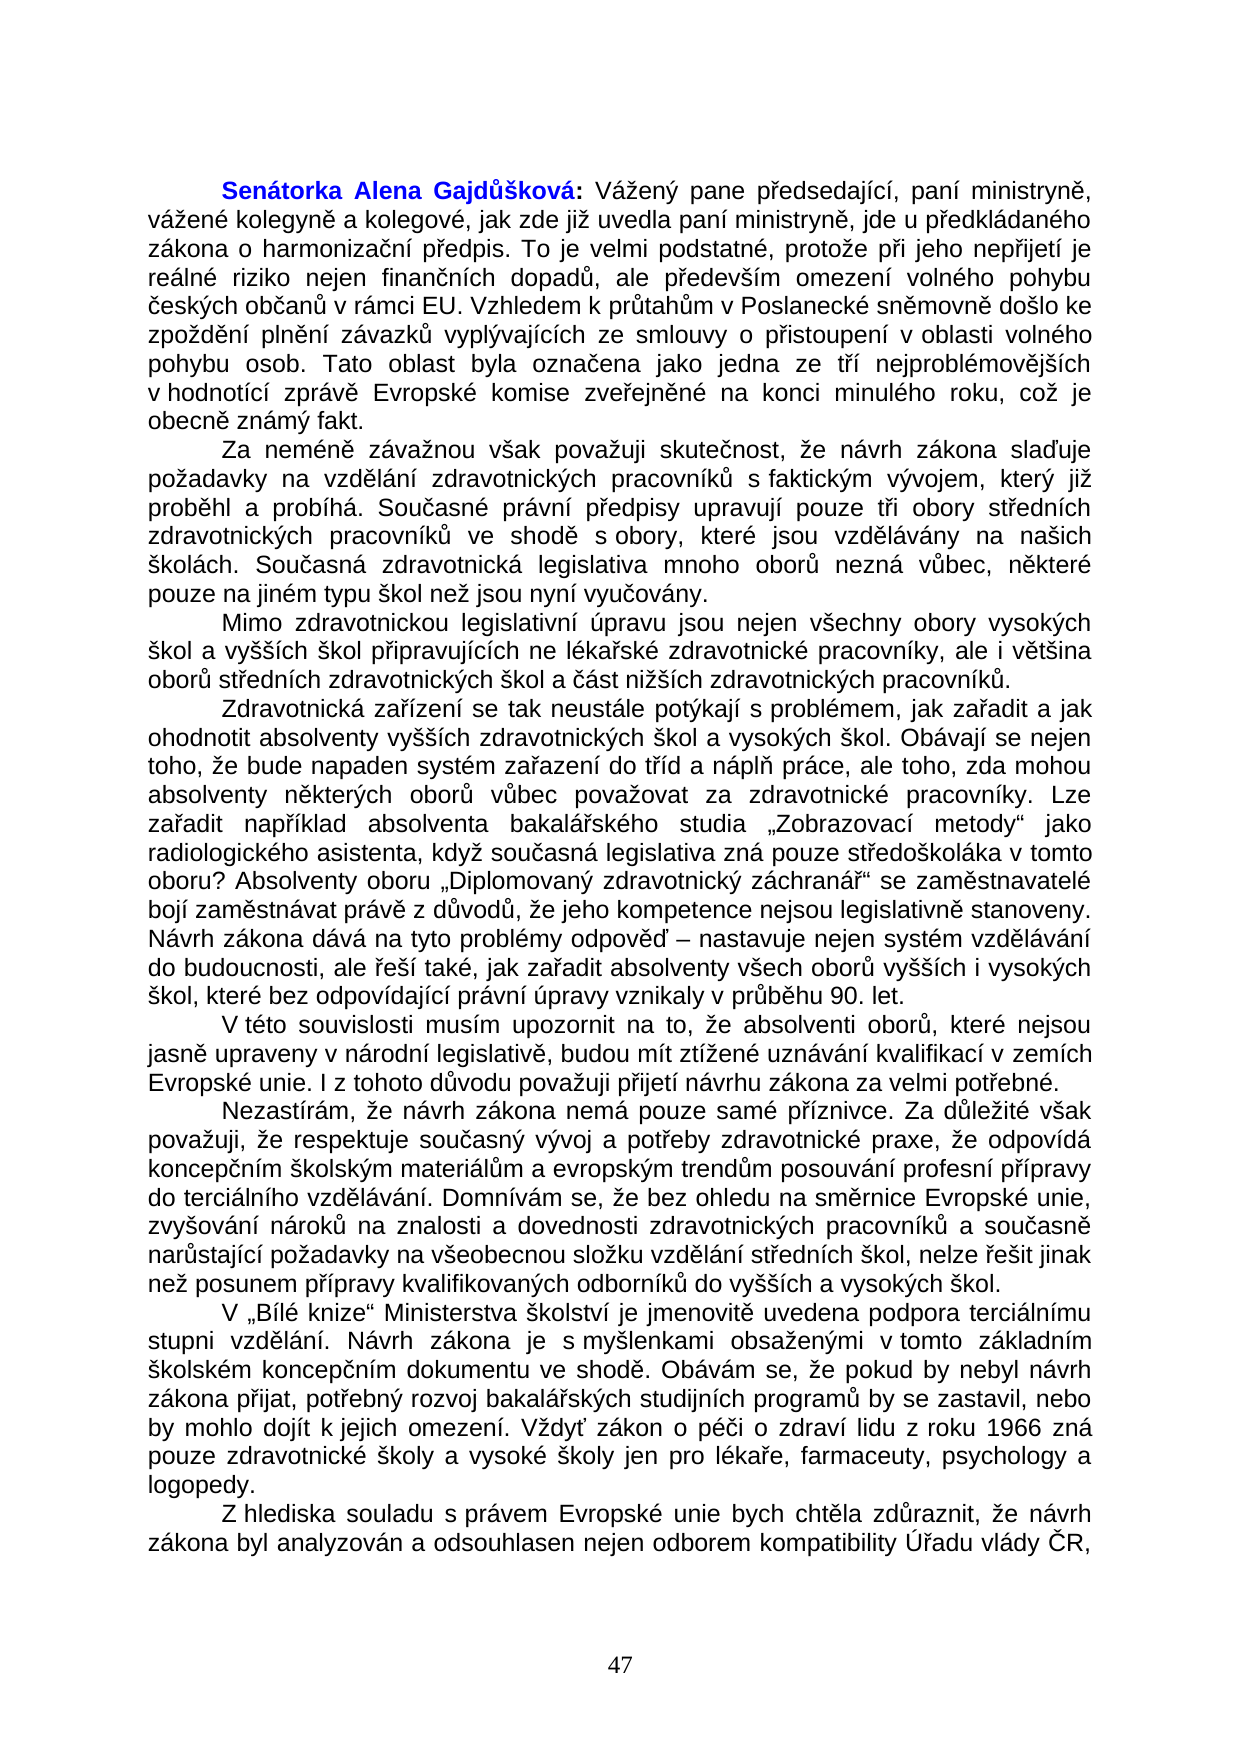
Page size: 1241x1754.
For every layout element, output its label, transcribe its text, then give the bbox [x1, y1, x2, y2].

text Senátorka Alena Gajdůšková: Vážený pane předsedající, paní ministryně, vážené kolegyně a kolegové, jak zde již uvedla paní ministryně, jde u předkládaného zákona o harmonizační předpis. To je velmi podstatné, protože při jeho nepřijetí je reálné riziko nejen finančních dopadů, ale především omezení volného pohybu českých občanů v rámci EU. Vzhledem k průtahům v Poslanecké sněmovně došlo ke zpoždění plnění závazků vyplývajících ze smlouvy o přistoupení v oblasti volného pohybu osob. Tato oblast byla označena jako jedna ze tří nejproblémovějších v hodnotící zprávě Evropské komise zveřejněné na konci minulého roku, což je obecně známý fakt. [148, 176, 1093, 435]
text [148, 1499, 1093, 1556]
text V této souvislosti musím upozornit na to, že absolventi oborů, které nejsou jasně upraveny v národní legislativě, budou mít ztížené uznávání kvalifikací v zemích Evropské unie. I z tohoto důvodu považuji přijetí návrhu zákona za velmi potřebné. [148, 1010, 1093, 1096]
text Nezastírám, že návrh zákona nemá pouze samé příznivce. Za důležité však považuji, že respektuje současný vývoj a potřeby zdravotnické praxe, že odpovídá koncepčním školským materiálům a evropským trendům posouvání profesní přípravy do terciálního vzdělávání. Domnívám se, že bez ohledu na směrnice Evropské unie, zvyšování nároků na znalosti a dovednosti zdravotnických pracovníků a současně narůstající požadavky na všeobecnou složku vzdělání středních škol, nelze řešit jinak než posunem přípravy kvalifikovaných odborníků do vyšších a vysokých škol. [148, 1096, 1093, 1298]
text Za neméně závažnou však považuji skutečnost, že návrh zákona slaďuje požadavky na vzdělání zdravotnických pracovníků s faktickým vývojem, který již proběhl a probíhá. Současné právní předpisy upravují pouze tři obory středních zdravotnických pracovníků ve shodě s obory, které jsou vzdělávány na našich školách. Současná zdravotnická legislativa mnoho oborů nezná vůbec, některé pouze na jiném typu škol než jsou nyní vyučovány. [148, 435, 1093, 608]
text Mimo zdravotnickou legislativní úpravu jsou nejen všechny obory vysokých škol a vyšších škol připravujících ne lékařské zdravotnické pracovníky, ale i většina oborů středních zdravotnických škol a část nižších zdravotnických pracovníků. [148, 608, 1093, 694]
text V „Bílé knize“ Ministerstva školství je jmenovitě uvedena podpora terciálnímu stupni vzdělání. Návrh zákona je s myšlenkami obsaženými v tomto základním školském koncepčním dokumentu ve shodě. Obávám se, že pokud by nebyl návrh zákona přijat, potřebný rozvoj bakalářských studijních programů by se zastavil, nebo by mohlo dojít k jejich omezení. Vždyť zákon o péči o zdraví lidu z roku 1966 zná pouze zdravotnické školy a vysoké školy jen pro lékaře, farmaceuty, psychology a logopedy. [148, 1298, 1093, 1499]
text Zdravotnická zařízení se tak neustále potýkají s problémem, jak zařadit a jak ohodnotit absolventy vyšších zdravotnických škol a vysokých škol. Obávají se nejen toho, že bude napaden systém zařazení do tříd a náplň práce, ale toho, zda mohou absolventy některých oborů vůbec považovat za zdravotnické pracovníky. Lze zařadit například absolventa bakalářského studia „Zobrazovací metody“ jako radiologického asistenta, když současná legislativa zná pouze středoškoláka v tomto oboru? Absolventy oboru „Diplomovaný zdravotnický záchranář“ se zaměstnavatelé bojí zaměstnávat právě z důvodů, že jeho kompetence nejsou legislativně stanoveny. Návrh zákona dává na tyto problémy odpověď – nastavuje nejen systém vzdělávání do budoucnosti, ale řeší také, jak zařadit absolventy všech oborů vyšších i vysokých škol, které bez odpovídající právní úpravy vznikaly v průběhu 90. let. [148, 694, 1093, 1010]
